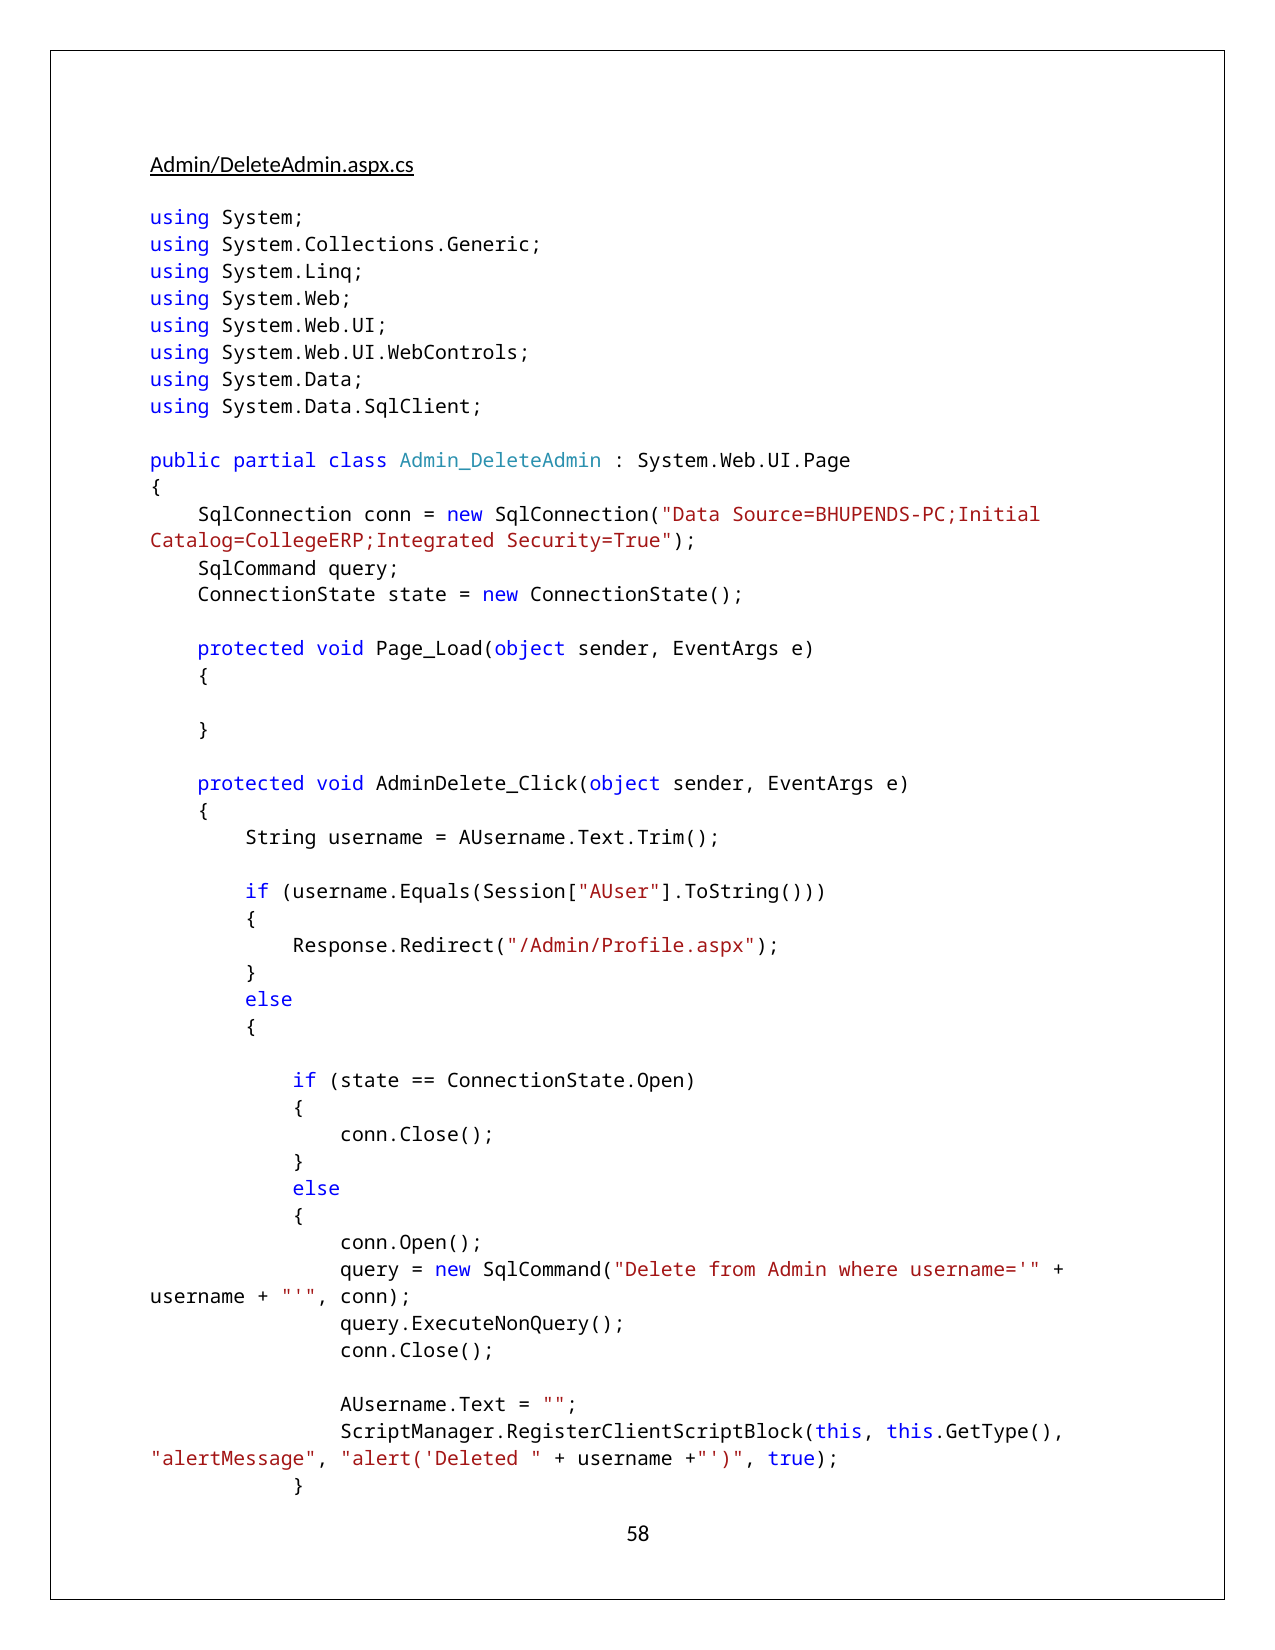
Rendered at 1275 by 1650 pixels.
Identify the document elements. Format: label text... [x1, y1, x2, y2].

text query = new SqlCommand("Delete from Admin where username='" + username + "'", conn); [150, 1255, 1125, 1309]
text { [150, 662, 1125, 689]
text } [150, 1471, 1125, 1498]
text { [150, 904, 1125, 931]
text using System.Web; [150, 284, 1125, 311]
text else [150, 985, 1125, 1012]
text if (state == ConnectionState.Open) [150, 1066, 1125, 1093]
text String username = AUsername.Text.Trim(); [150, 823, 1125, 851]
text protected void Page_Load(object sender, EventArgs e) [150, 635, 1125, 662]
text using System.Collections.Generic; [150, 230, 1125, 257]
text } [150, 958, 1125, 985]
text using System.Data.SqlClient; [150, 392, 1125, 419]
text using System.Data; [150, 365, 1125, 392]
text { [150, 797, 1125, 823]
text conn.Close(); [150, 1336, 1125, 1363]
text query.ExecuteNonQuery(); [150, 1309, 1125, 1336]
text using System; [150, 203, 1125, 230]
text Admin/DeleteAdmin.aspx.cs [150, 150, 1125, 178]
text Response.Redirect("/Admin/Profile.aspx"); [150, 931, 1125, 958]
text public partial class Admin_DeleteAdmin : System.Web.UI.Page [150, 446, 1125, 473]
text conn.Close(); [150, 1120, 1125, 1147]
text } [150, 716, 1125, 743]
text conn.Open(); [150, 1228, 1125, 1255]
text ScriptManager.RegisterClientScriptBlock(this, this.GetType(), "alertMessage", "alert('Deleted " + username +"')", true); [150, 1417, 1125, 1471]
text SqlCommand query; [150, 554, 1125, 581]
text { [150, 1093, 1125, 1120]
text ConnectionState state = new ConnectionState(); [150, 581, 1125, 608]
text { [150, 1012, 1125, 1039]
text else [150, 1174, 1125, 1201]
text { [150, 1201, 1125, 1228]
text protected void AdminDelete_Click(object sender, EventArgs e) [150, 769, 1125, 797]
text SqlConnection conn = new SqlConnection("Data Source=BHUPENDS-PC;Initial Catalog=CollegeERP;Integrated Security=True"); [150, 500, 1125, 554]
text using System.Web.UI; [150, 311, 1125, 338]
text } [150, 1147, 1125, 1174]
text AUsername.Text = ""; [150, 1390, 1125, 1417]
text using System.Linq; [150, 257, 1125, 284]
text using System.Web.UI.WebControls; [150, 338, 1125, 365]
text if (username.Equals(Session["AUser"].ToString())) [150, 877, 1125, 904]
text { [150, 473, 1125, 500]
